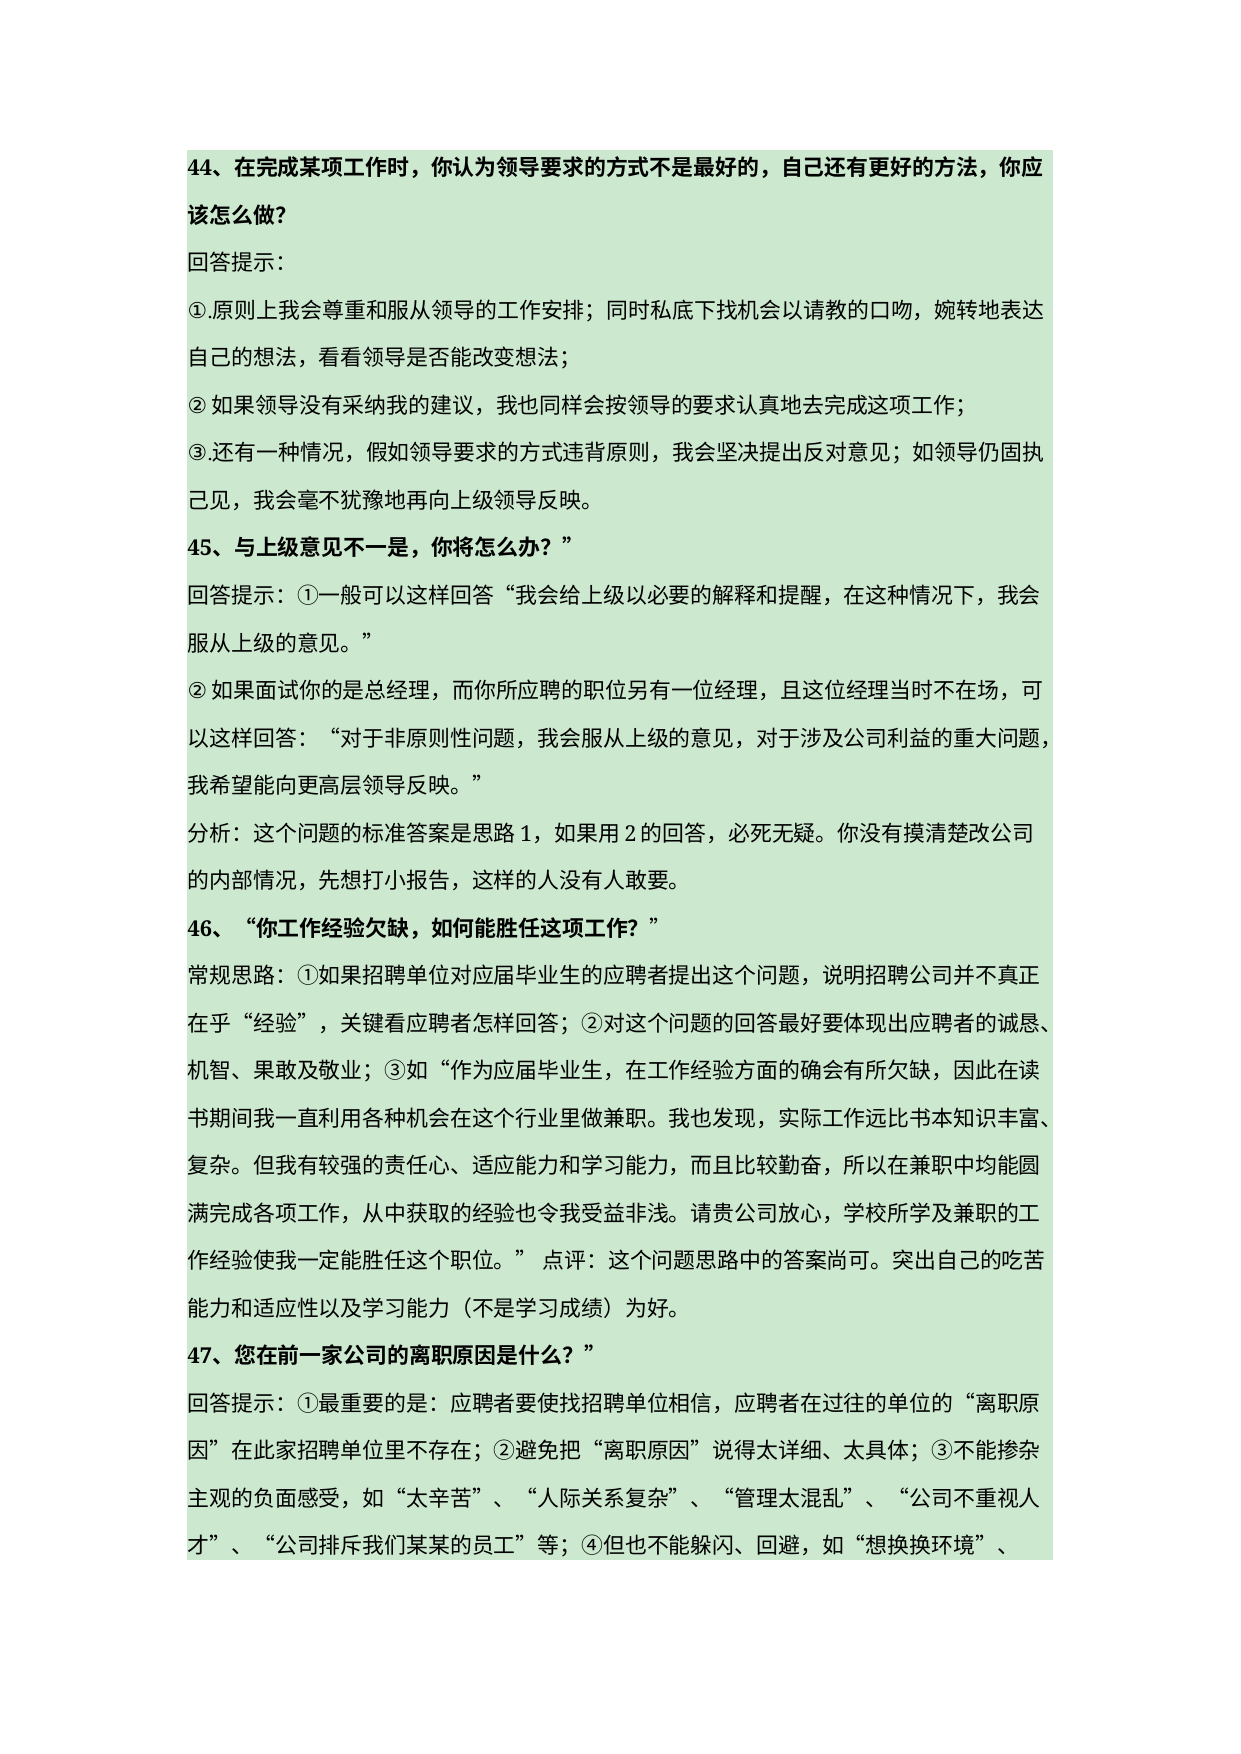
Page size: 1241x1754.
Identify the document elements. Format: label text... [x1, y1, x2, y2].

text 45、与上级意见不一是，你将怎么办？” [187, 530, 1053, 562]
text ①.原则上我会尊重和服从领导的工作安排；同时私底下找机会以请教的口吻，婉转地表达自己的想法，看看领导是否能改变想法； [187, 293, 1053, 372]
text ②如果领导没有采纳我的建议，我也同样会按领导的要求认真地去完成这项工作； [187, 388, 1053, 419]
text 47、您在前一家公司的离职原因是什么？” [187, 1338, 1053, 1370]
text ②如果面试你的是总经理，而你所应聘的职位另有一位经理，且这位经理当时不在场，可以这样回答：“对于非原则性问题，我会服从上级的意见，对于涉及公司利益的重大问题，我希望能向更高层领导反映。” [187, 673, 1053, 800]
text 44、在完成某项工作时，你认为领导要求的方式不是最好的，自己还有更好的方法，你应该怎么做？ [187, 150, 1053, 229]
text 回答提示：①一般可以这样回答“我会给上级以必要的解释和提醒，在这种情况下，我会服从上级的意见。” [187, 578, 1053, 657]
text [187, 1386, 1053, 1560]
text ③.还有一种情况，假如领导要求的方式违背原则，我会坚决提出反对意见；如领导仍固执己见，我会毫不犹豫地再向上级领导反映。 [187, 435, 1053, 514]
text 常规思路：①如果招聘单位对应届毕业生的应聘者提出这个问题，说明招聘公司并不真正在乎“经验”，关键看应聘者怎样回答；②对这个问题的回答最好要体现出应聘者的诚恳、机智、果敢及敬业；③如“作为应届毕业生，在工作经验方面的确会有所欠缺，因此在读书期间我一直利用各种机会在这个行业里做兼职。我也发现，实际工作远比书本知识丰富、复杂。但我有较强的责任心、适应能力和学习能力，而且比较勤奋，所以在兼职中均能圆满完成各项工作，从中获取的经验也令我受益非浅。请贵公司放心，学校所学及兼职的工作经验使我一定能胜任这个职位。” 点评：这个问题思路中的答案尚可。突出自己的吃苦能力和适应性以及学习能力（不是学习成绩）为好。 [187, 958, 1053, 1322]
text 回答提示： [187, 245, 1053, 277]
text 46、“你工作经验欠缺，如何能胜任这项工作？” [187, 911, 1053, 942]
text 分析：这个问题的标准答案是思路1，如果用2的回答，必死无疑。你没有摸清楚改公司的内部情况，先想打小报告，这样的人没有人敢要。 [187, 816, 1053, 895]
